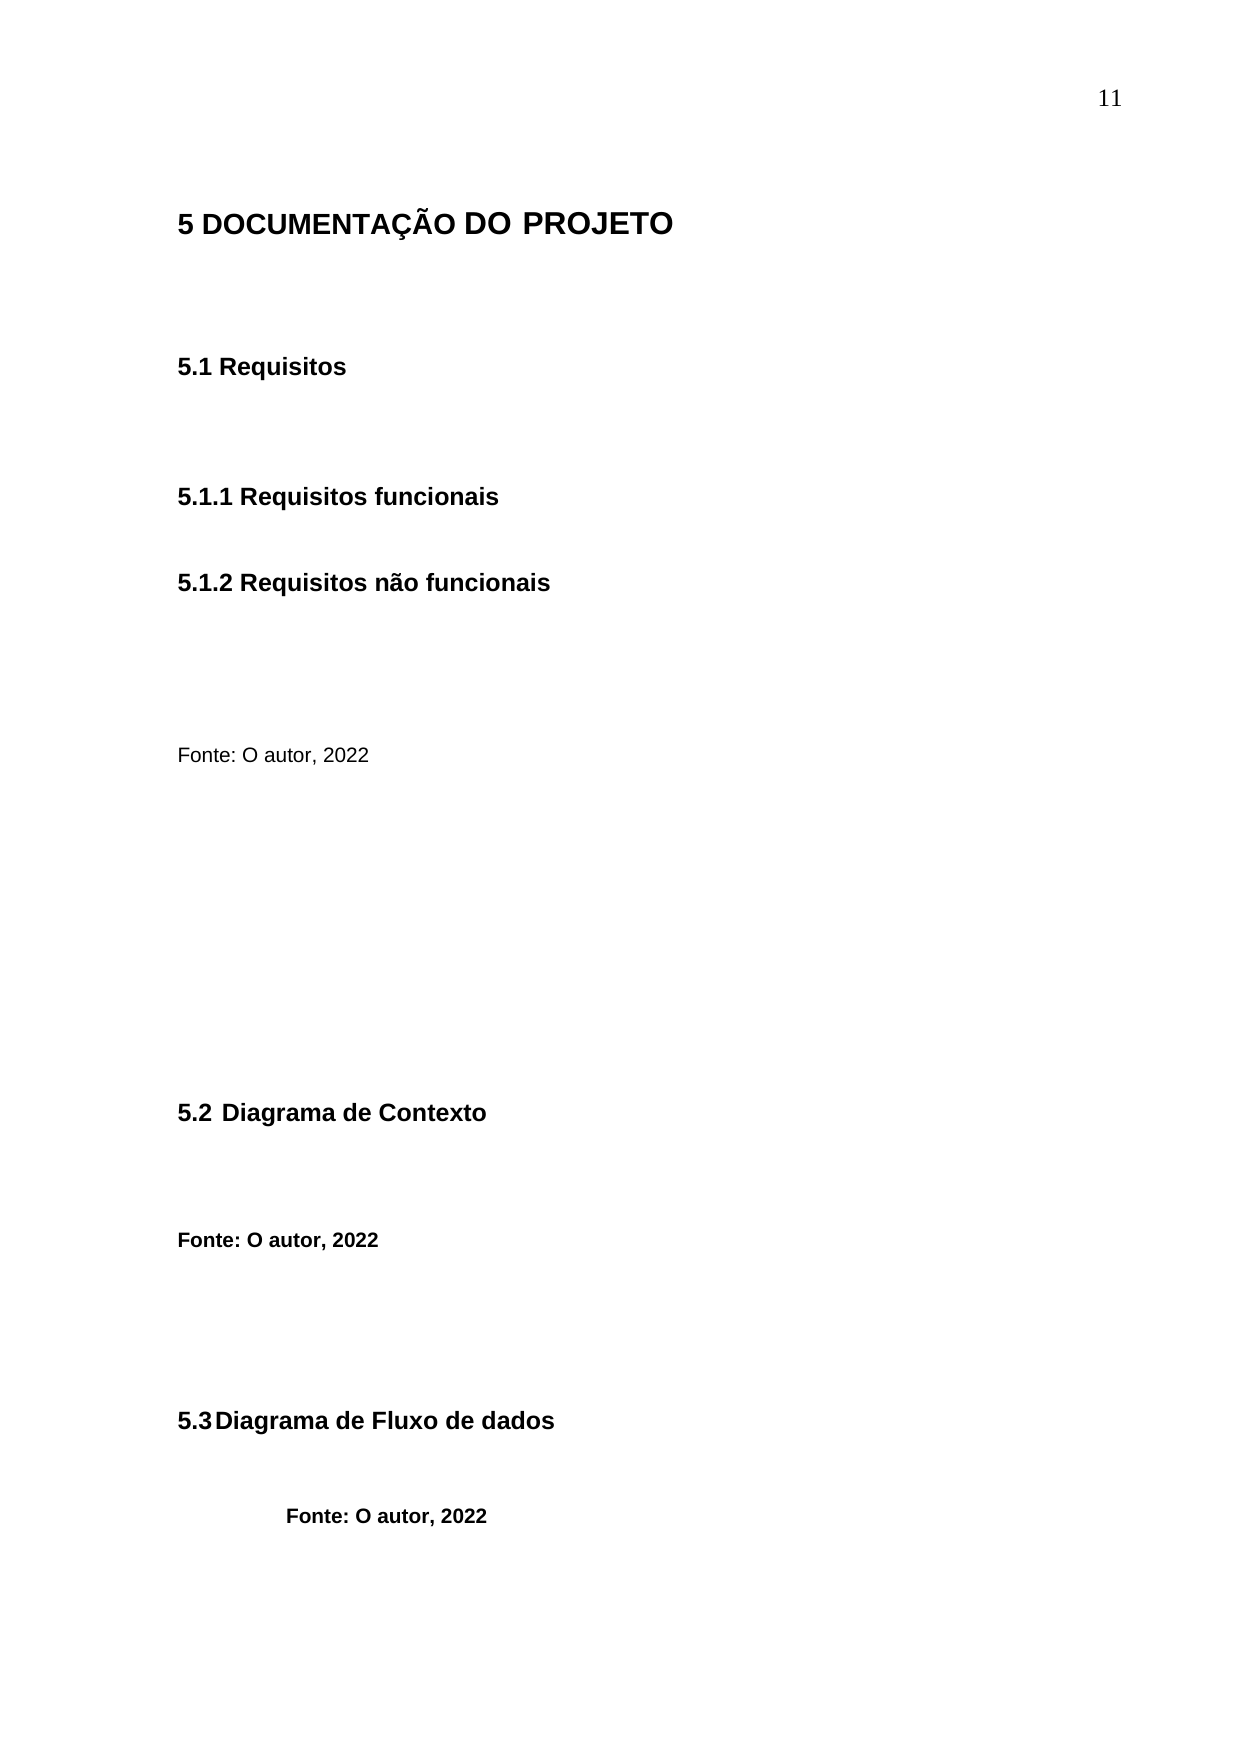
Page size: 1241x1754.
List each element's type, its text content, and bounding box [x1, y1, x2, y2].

text Fonte: O autor, 2022 [177, 1504, 1122, 1528]
text Fonte: O autor, 2022 [177, 1228, 1122, 1252]
subtitle 5 DOCUMENTAÇÃO do projeto [177, 198, 1122, 243]
subtitle 5.1.1 Requisitos funcionais [177, 482, 1122, 510]
subtitle 5.1.2 Requisitos não funcionais [177, 568, 1122, 597]
subtitle 5.1 Requisitos [177, 352, 1122, 381]
text Fonte: O autor, 2022 [177, 743, 1122, 767]
subtitle Diagrama de Fluxo de dados [177, 1406, 1122, 1434]
subtitle Diagrama de Contexto [177, 1098, 1122, 1127]
